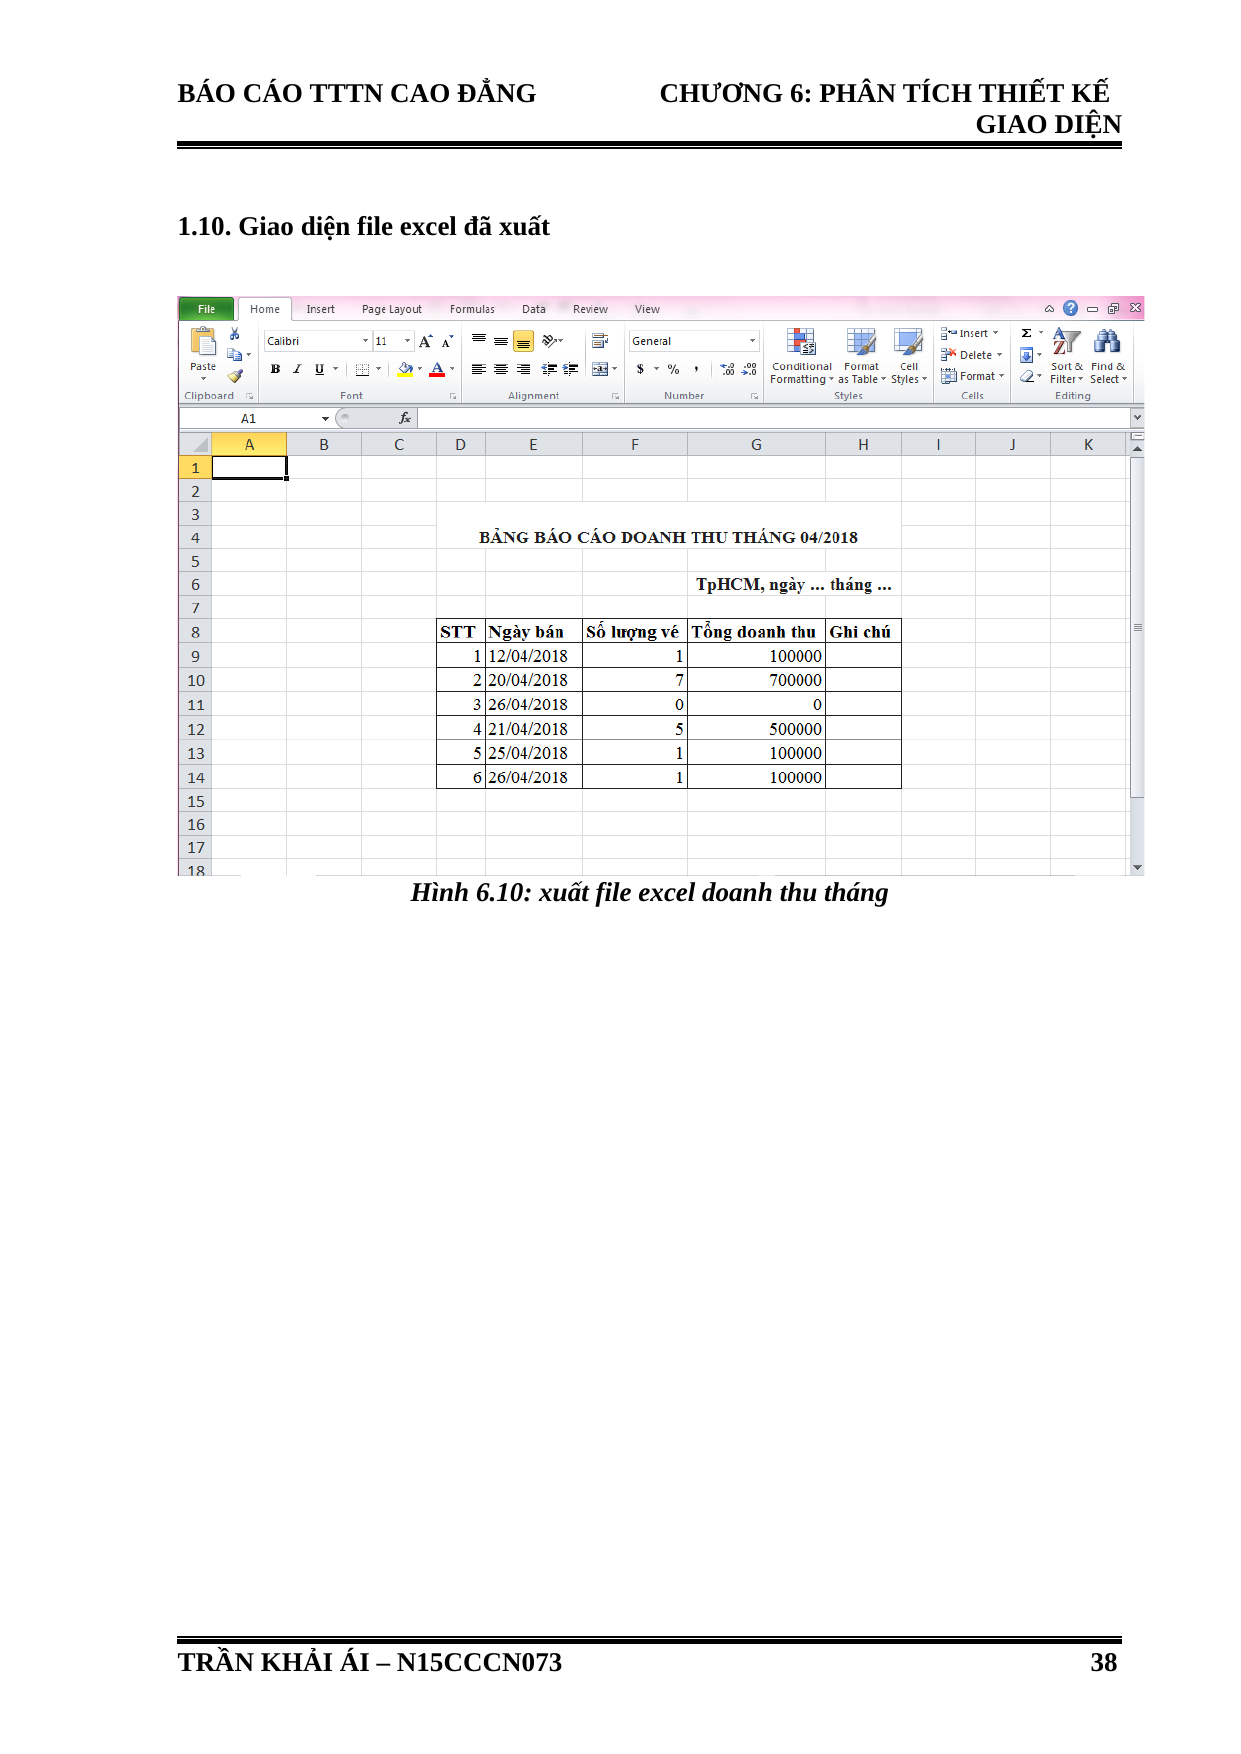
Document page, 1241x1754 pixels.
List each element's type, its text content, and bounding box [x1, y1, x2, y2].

picture [177, 296, 1145, 876]
subtitle 1.10. Giao diện file excel đã xuất [177, 210, 1122, 241]
text Hình 6.10: xuất file excel doanh thu tháng [177, 876, 1122, 907]
